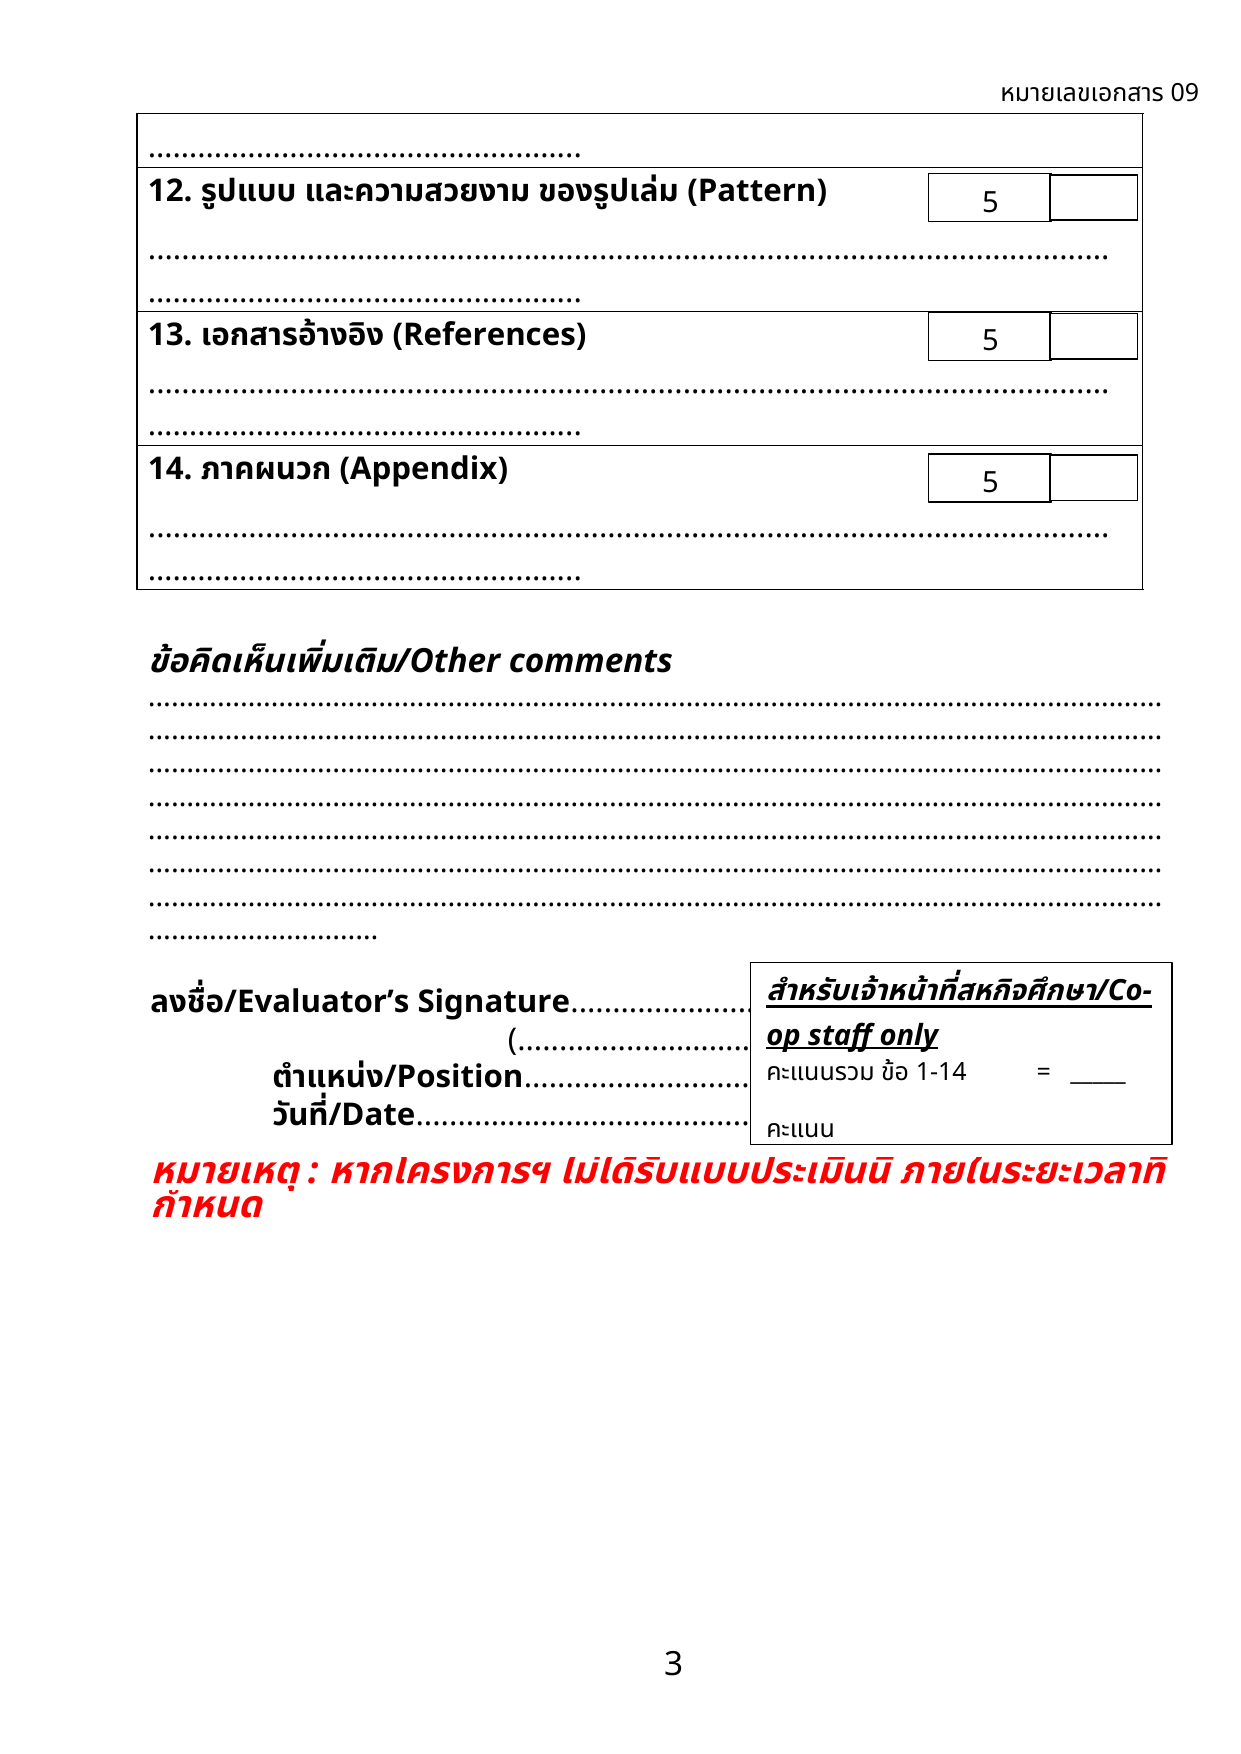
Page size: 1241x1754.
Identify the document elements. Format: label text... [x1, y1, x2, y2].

text ข้อคิดเห็นเพิ่มเติม/Other comments [148, 646, 1172, 679]
table_cell 14. ภาคผนวก (Appendix) ........................…….....................................................................................……........................................…... [138, 446, 1142, 589]
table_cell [138, 114, 1142, 167]
table_cell 12. รูปแบบ และความสวยงาม ของรูปเล่ม (Pattern) ........................…….....................................................................................……........................................…... [138, 168, 1142, 311]
text ……………………………………………………………………………………………………………………………………………………………………………………………………………………………………………………………………………………………………………………………………………………………………………………………………………………………………………………………………………………………………………………………………………………………………………………………………………………………………………………………………………………………………………………………………………………………………………………………………………………………………………………………………………… [148, 679, 1172, 946]
table_cell 13. เอกสารอ้างอิง (References) ........................…….....................................................................................……........................................…... [138, 312, 1142, 445]
